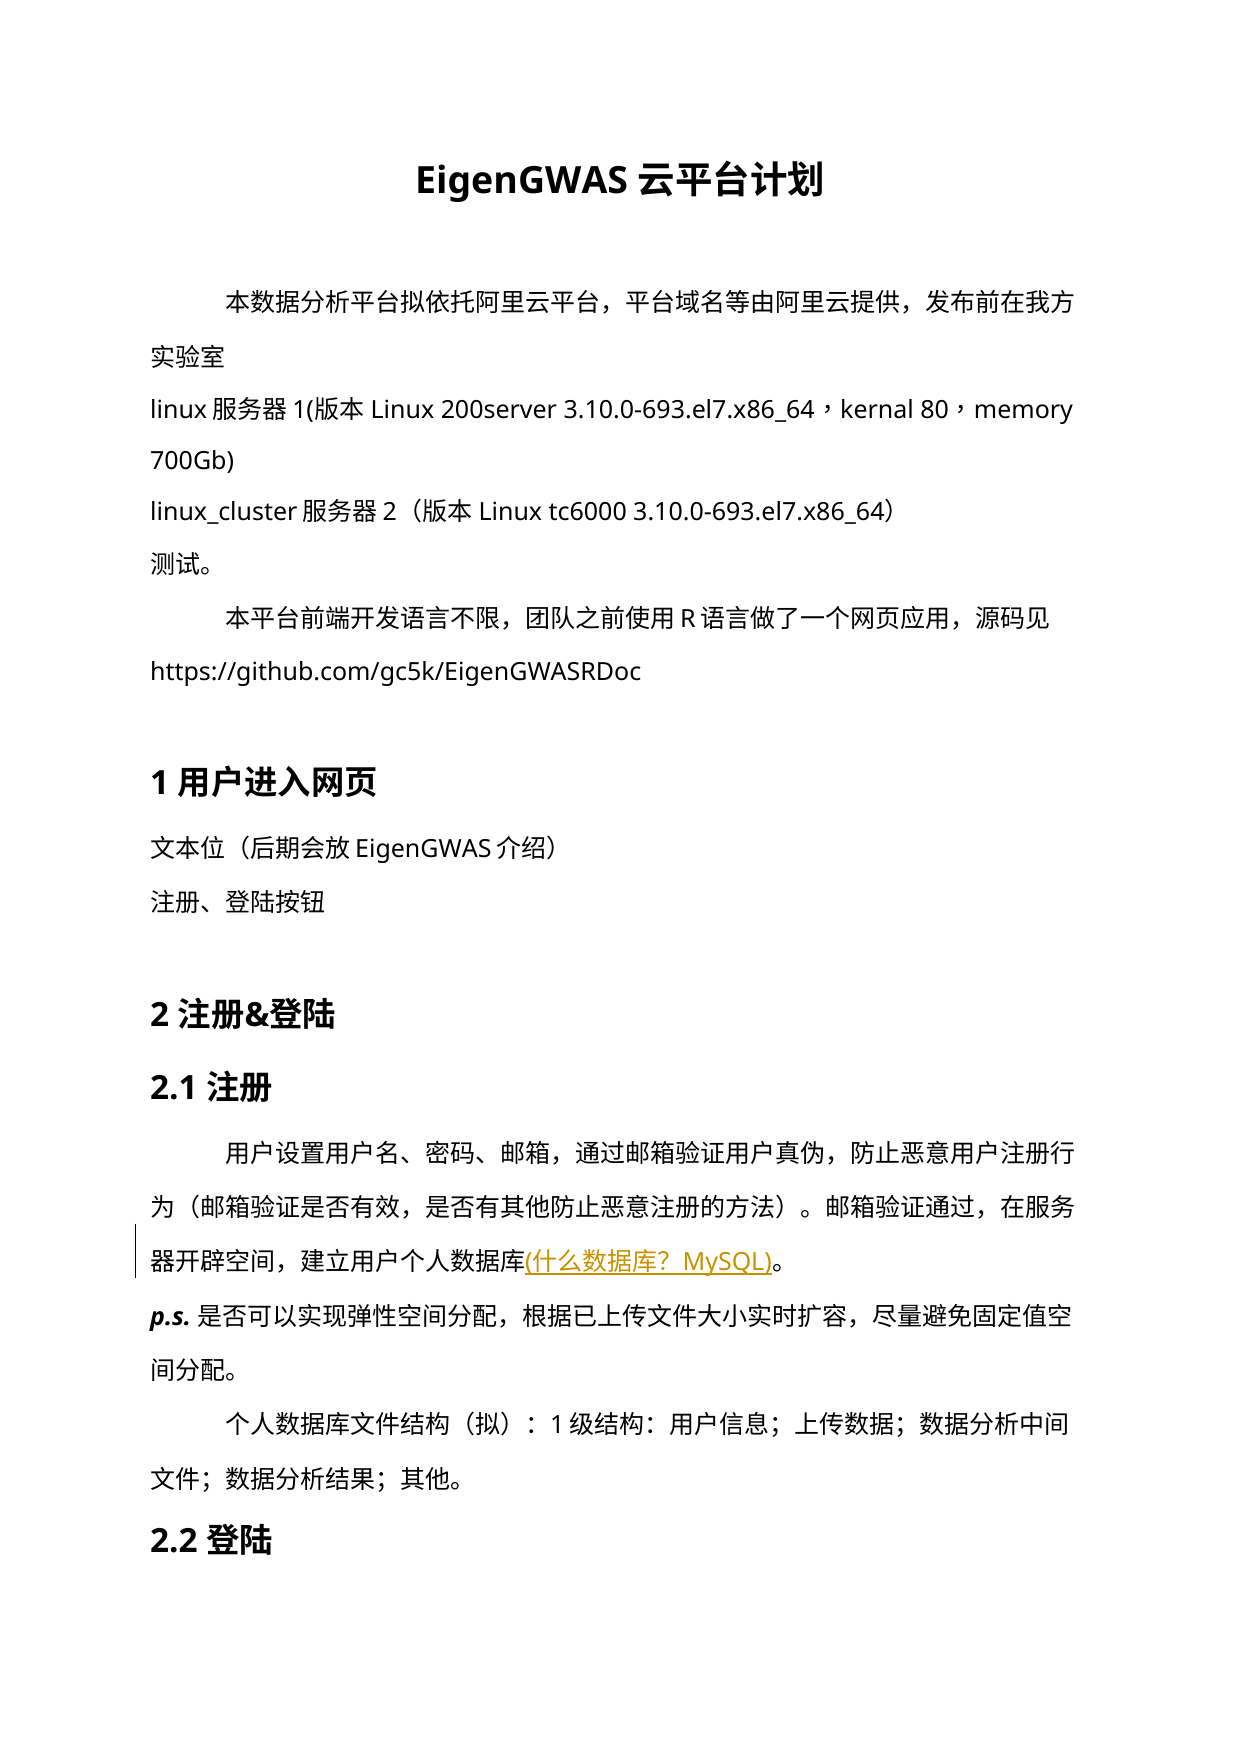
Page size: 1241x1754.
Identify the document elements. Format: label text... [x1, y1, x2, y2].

text 用户设置用户名、密码、邮箱，通过邮箱验证用户真伪，防止恶意用户注册行为（邮箱验证是否有效，是否有其他防止恶意注册的方法）。邮箱验证通过，在服务器开辟空间，建立用户个人数据库。 [150, 1133, 1090, 1278]
text https://github.com/gc5k/EigenGWASRDoc [150, 653, 1090, 687]
text 文本位（后期会放EigenGWAS介绍） [150, 828, 1090, 864]
text 2.2 登陆 [150, 1514, 1090, 1562]
text 1 用户进入网页 [150, 755, 1090, 804]
text linux_cluster服务器2（版本 Linux tc6000 3.10.0-693.el7.x86_64） [150, 493, 1090, 528]
text p.s. 是否可以实现弹性空间分配，根据已上传文件大小实时扩容，尽量避免固定值空间分配。 [150, 1296, 1090, 1387]
text 本数据分析平台拟依托阿里云平台，平台域名等由阿里云提供，发布前在我方实验室 [150, 283, 1090, 373]
text 测试。 [150, 544, 1090, 581]
text 注册、登陆按钮 [150, 882, 1090, 919]
text 本平台前端开发语言不限，团队之前使用R语言做了一个网页应用，源码见 [150, 599, 1090, 635]
text 2.1 注册 [150, 1060, 1090, 1109]
text EigenGWAS 云平台计划 [150, 150, 1090, 204]
text 2 注册&登陆 [150, 988, 1090, 1036]
text linux服务器1(版本 Linux 200server 3.10.0-693.el7.x86_64，kernal 80，memory 700Gb) [150, 391, 1090, 477]
text 个人数据库文件结构（拟）：1级结构：用户信息；上传数据；数据分析中间文件；数据分析结果；其他。 [150, 1405, 1090, 1496]
